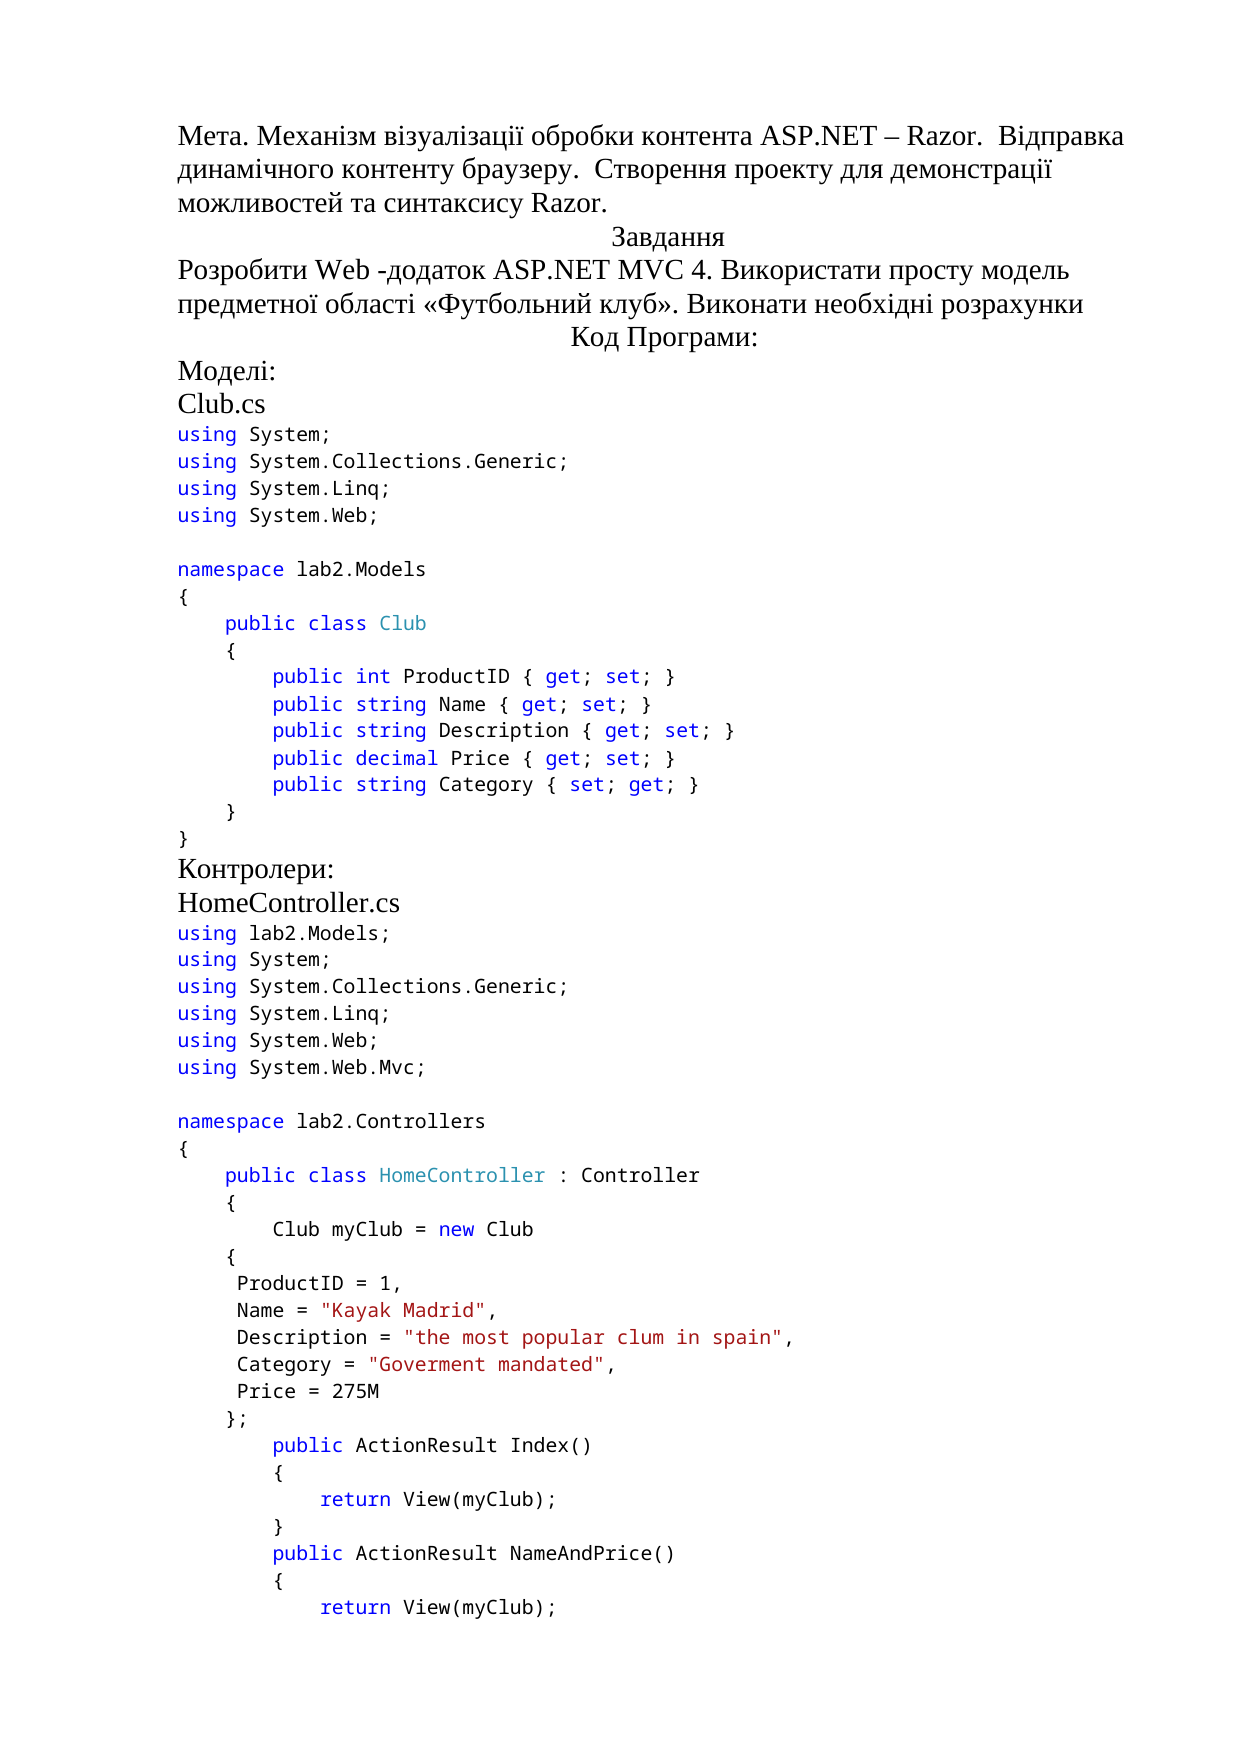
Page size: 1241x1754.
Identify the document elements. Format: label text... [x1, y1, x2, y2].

text using lab2.Models; [177, 919, 1152, 946]
text { [177, 1458, 1152, 1485]
text public decimal Price { get; set; } [177, 744, 1152, 771]
text { [177, 1134, 1152, 1162]
text public string Description { get; set; } [177, 717, 1152, 744]
text } [177, 798, 1152, 825]
text public ActionResult Index() [177, 1431, 1152, 1458]
text using System.Collections.Generic; [177, 973, 1152, 1000]
text { [177, 1242, 1152, 1269]
text public class Club [177, 609, 1152, 636]
text HomeController.cs [177, 885, 1152, 919]
text } [177, 825, 1152, 852]
text namespace lab2.Controllers [177, 1108, 1152, 1134]
text using System.Web.Mvc; [177, 1054, 1152, 1081]
text return View(myClub); [177, 1485, 1152, 1512]
text Description = "the most popular clum in spain", [177, 1323, 1152, 1350]
text return View(myClub); [177, 1593, 1152, 1620]
text public string Name { get; set; } [177, 690, 1152, 717]
text } [177, 1512, 1152, 1539]
text }; [177, 1404, 1152, 1431]
text { [177, 1566, 1152, 1593]
list Моделі: [177, 353, 1152, 386]
text Завдання [177, 219, 1152, 252]
text Club myClub = new Club [177, 1216, 1152, 1242]
text Price = 275M [177, 1377, 1152, 1404]
text Код Програми: [177, 319, 1152, 353]
text Name = "Kayak Madrid", [177, 1296, 1152, 1323]
text namespace lab2.Models [177, 555, 1152, 582]
text using System; [177, 420, 1152, 447]
text Контролери: [177, 852, 1152, 885]
text using System.Linq; [177, 1000, 1152, 1027]
text { [177, 636, 1152, 663]
text Мета. Механізм візуалізації обробки контента ASP.NET – Razor. Відправка динамічного контенту браузеру. Створення проекту для демонстрації можливостей та синтаксису Razor. [177, 118, 1152, 219]
list Club.cs [177, 386, 1152, 420]
text Category = "Goverment mandated", [177, 1350, 1152, 1377]
text using System.Linq; [177, 474, 1152, 501]
text using System.Web; [177, 501, 1152, 528]
text using System; [177, 946, 1152, 973]
text public int ProductID { get; set; } [177, 663, 1152, 690]
text ProductID = 1, [177, 1269, 1152, 1296]
text { [177, 582, 1152, 609]
text public ActionResult NameAndPrice() [177, 1539, 1152, 1566]
text public string Category { set; get; } [177, 771, 1152, 798]
text using System.Collections.Generic; [177, 447, 1152, 474]
text Розробити Web -додаток ASP.NET MVC 4. Використати просту модель предметної області «Футбольний клуб». Виконати необхідні розрахунки [177, 252, 1152, 319]
text { [177, 1188, 1152, 1216]
text public class HomeController : Controller [177, 1162, 1152, 1188]
text using System.Web; [177, 1027, 1152, 1054]
